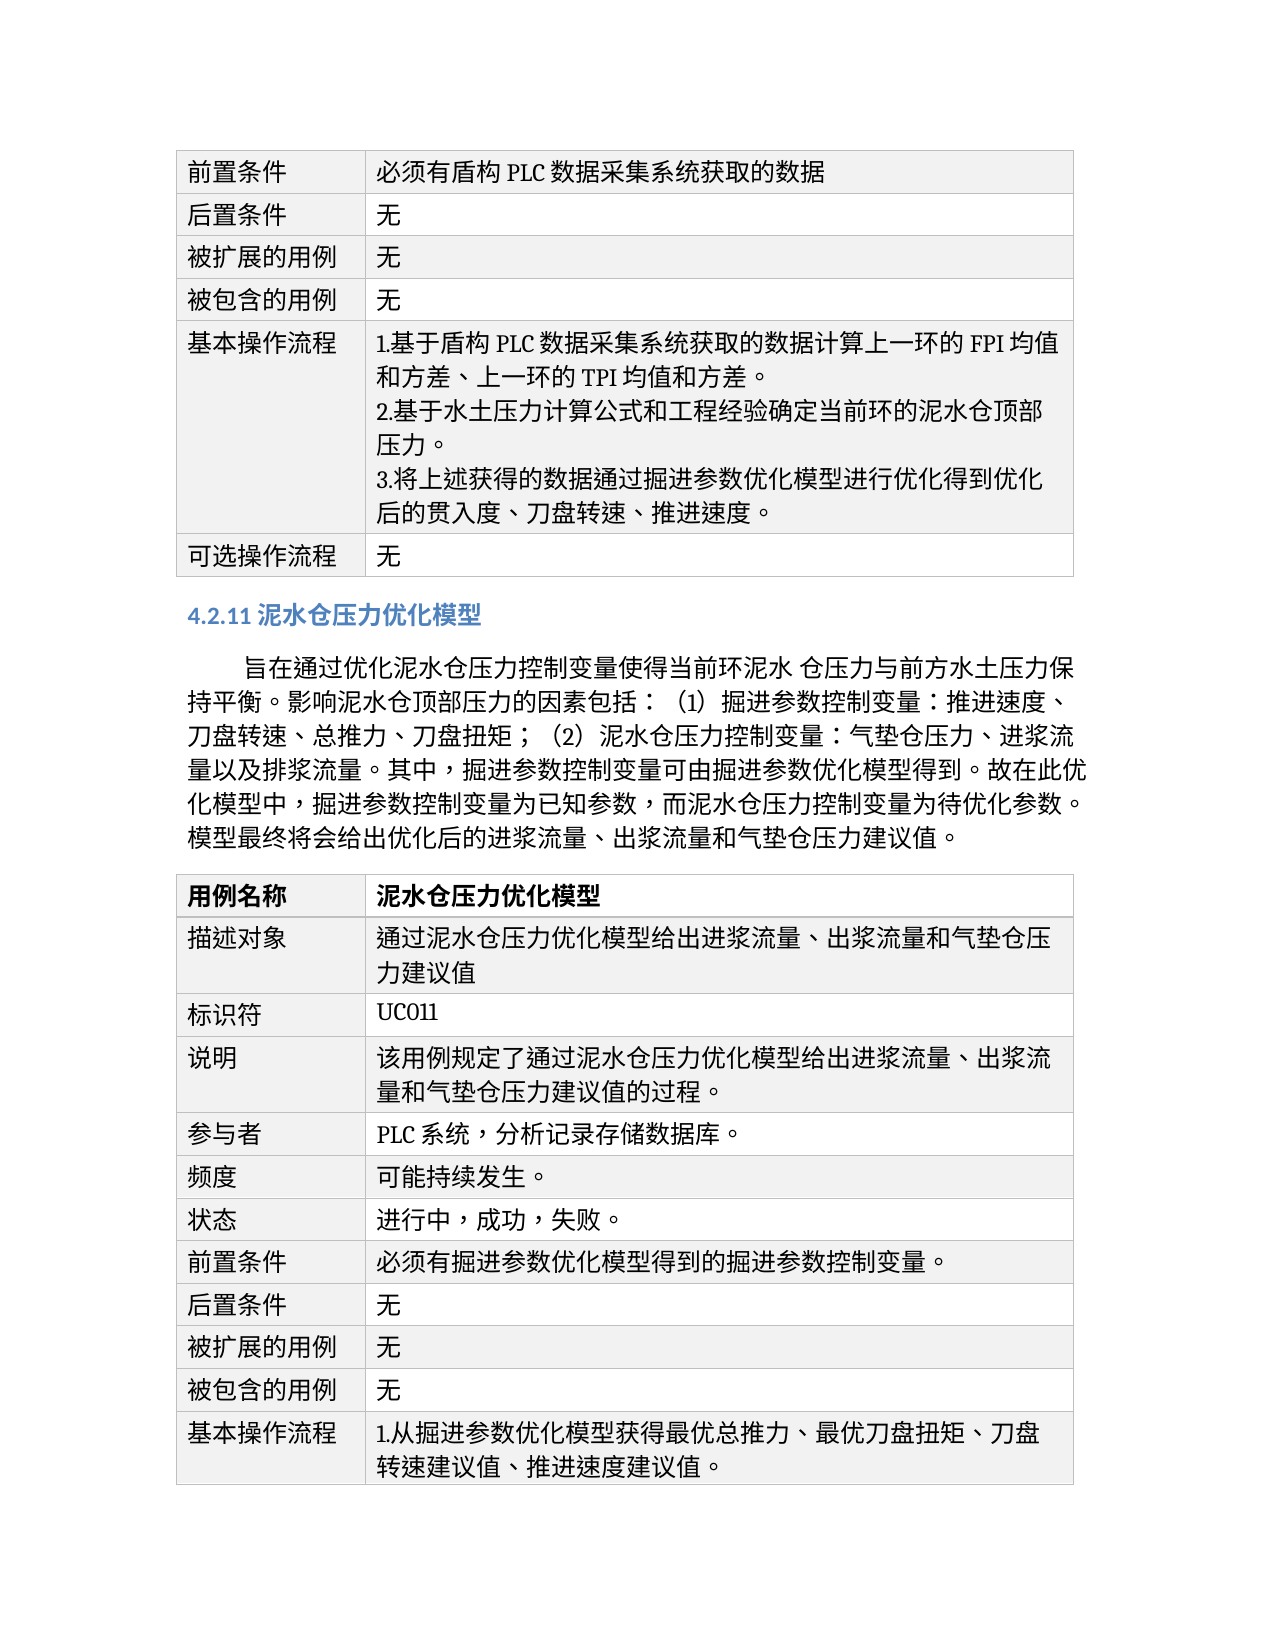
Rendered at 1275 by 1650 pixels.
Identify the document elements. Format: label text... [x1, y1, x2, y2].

table_cell 必须有盾构PLC数据采集系统获取的数据 [366, 151, 1073, 193]
table_cell 1.基于盾构PLC数据采集系统获取的数据计算上一环的FPI均值和方差、上一环的TPI均值和方差。 2.基于水土压力计算公式和工程经验确定当前环的泥水仓顶部压力。 3.将上述获得的数据通过掘进参数优化模型进行优化得到优化后的贯入度、刀盘转速、推进速度。 [366, 321, 1073, 533]
table_cell 前置条件 [177, 1241, 365, 1283]
table_cell 后置条件 [177, 194, 365, 235]
table_cell 被扩展的用例 [177, 1326, 365, 1368]
table_cell 说明 [177, 1037, 365, 1112]
table_cell 无 [366, 1326, 1073, 1368]
table_cell 可能持续发生。 [366, 1156, 1073, 1197]
table_cell 参与者 [177, 1113, 365, 1155]
table_cell 无 [366, 194, 1073, 235]
table_cell 被包含的用例 [177, 279, 365, 320]
table_cell 进行中，成功，失败。 [366, 1199, 1073, 1240]
subtitle 4.2.11 泥水仓压力优化模型 [187, 598, 1087, 632]
table_cell PLC系统，分析记录存储数据库。 [366, 1113, 1073, 1155]
table_cell 基本操作流程 [177, 1412, 365, 1483]
table_cell 该用例规定了通过泥水仓压力优化模型给出进浆流量、出浆流量和气垫仓压力建议值的过程。 [366, 1037, 1073, 1112]
table_header 用例名称 [177, 875, 365, 916]
table_cell 必须有掘进参数优化模型得到的掘进参数控制变量。 [366, 1241, 1073, 1283]
table_cell 描述对象 [177, 918, 365, 993]
table_cell 被包含的用例 [177, 1369, 365, 1411]
table_cell 后置条件 [177, 1284, 365, 1325]
table_cell 无 [366, 534, 1073, 576]
table_header 泥水仓压力优化模型 [366, 875, 1073, 916]
text 旨在通过优化泥水仓压力控制变量使得当前环泥水 仓压力与前方水土压力保持平衡。影响泥水仓顶部压力的因素包括：（1）掘进参数控制变量：推进速度、刀盘转速、总推力、刀盘扭矩；（2）泥水仓压力控制变量：气垫仓压力、进浆流量以及排浆流量。其中，掘进参数控制变量可由掘进参数优化模型得到。故在此优化模型中，掘进参数控制变量为已知参数，而泥水仓压力控制变量为待优化参数。 模型最终将会给出优化后的进浆流量、出浆流量和气垫仓压力建议值。 [187, 651, 1087, 855]
table_cell 可选操作流程 [177, 534, 365, 576]
table_cell 无 [366, 236, 1073, 278]
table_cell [366, 1412, 1073, 1483]
table_cell 标识符 [177, 994, 365, 1036]
table_cell 通过泥水仓压力优化模型给出进浆流量、出浆流量和气垫仓压力建议值 [366, 918, 1073, 993]
table_cell 频度 [177, 1156, 365, 1197]
table_cell 无 [366, 1284, 1073, 1325]
table_cell 无 [366, 279, 1073, 320]
table_cell 前置条件 [177, 151, 365, 193]
table_cell 被扩展的用例 [177, 236, 365, 278]
table_cell 无 [366, 1369, 1073, 1411]
table_cell UC011 [366, 994, 1073, 1036]
table_cell 基本操作流程 [177, 321, 365, 533]
table_cell 状态 [177, 1199, 365, 1240]
